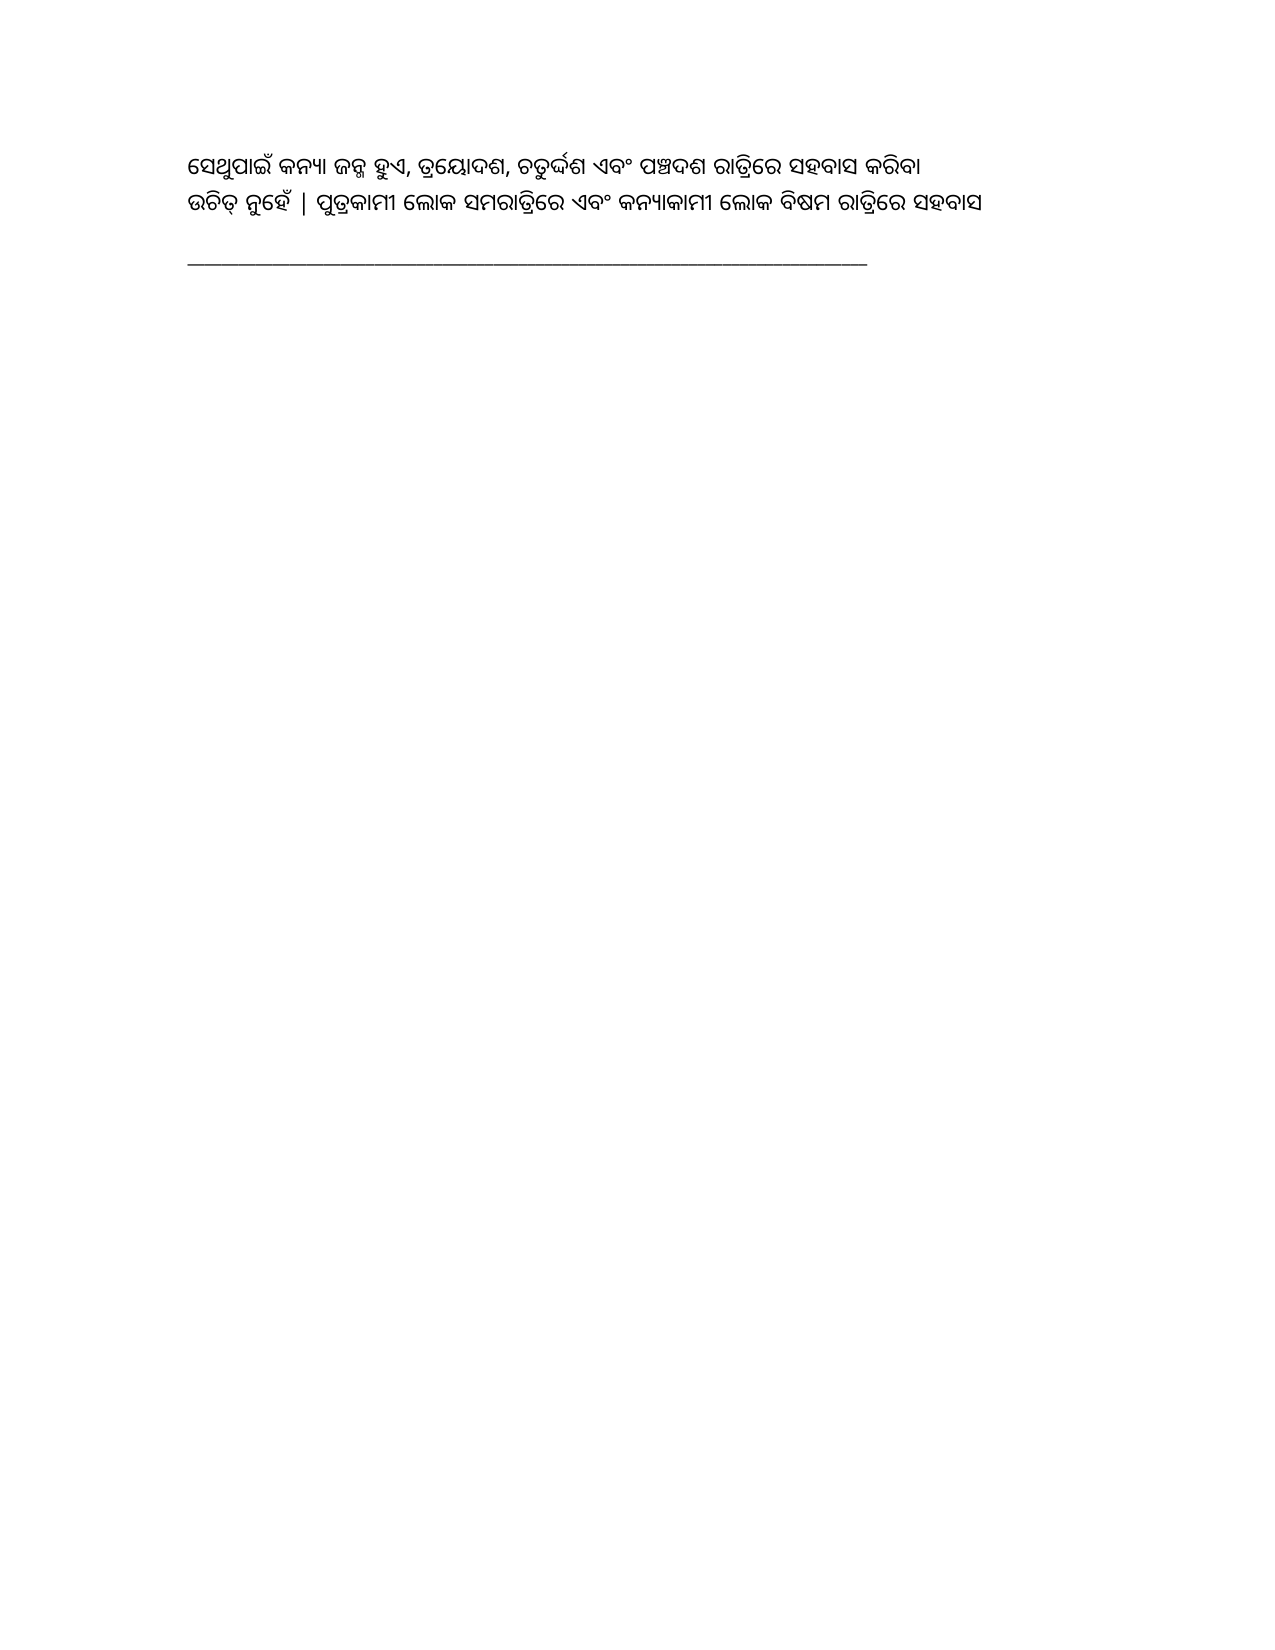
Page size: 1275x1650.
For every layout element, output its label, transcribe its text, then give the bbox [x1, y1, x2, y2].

text ________________________________________________________________________________ [187, 243, 1087, 269]
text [187, 150, 1087, 217]
